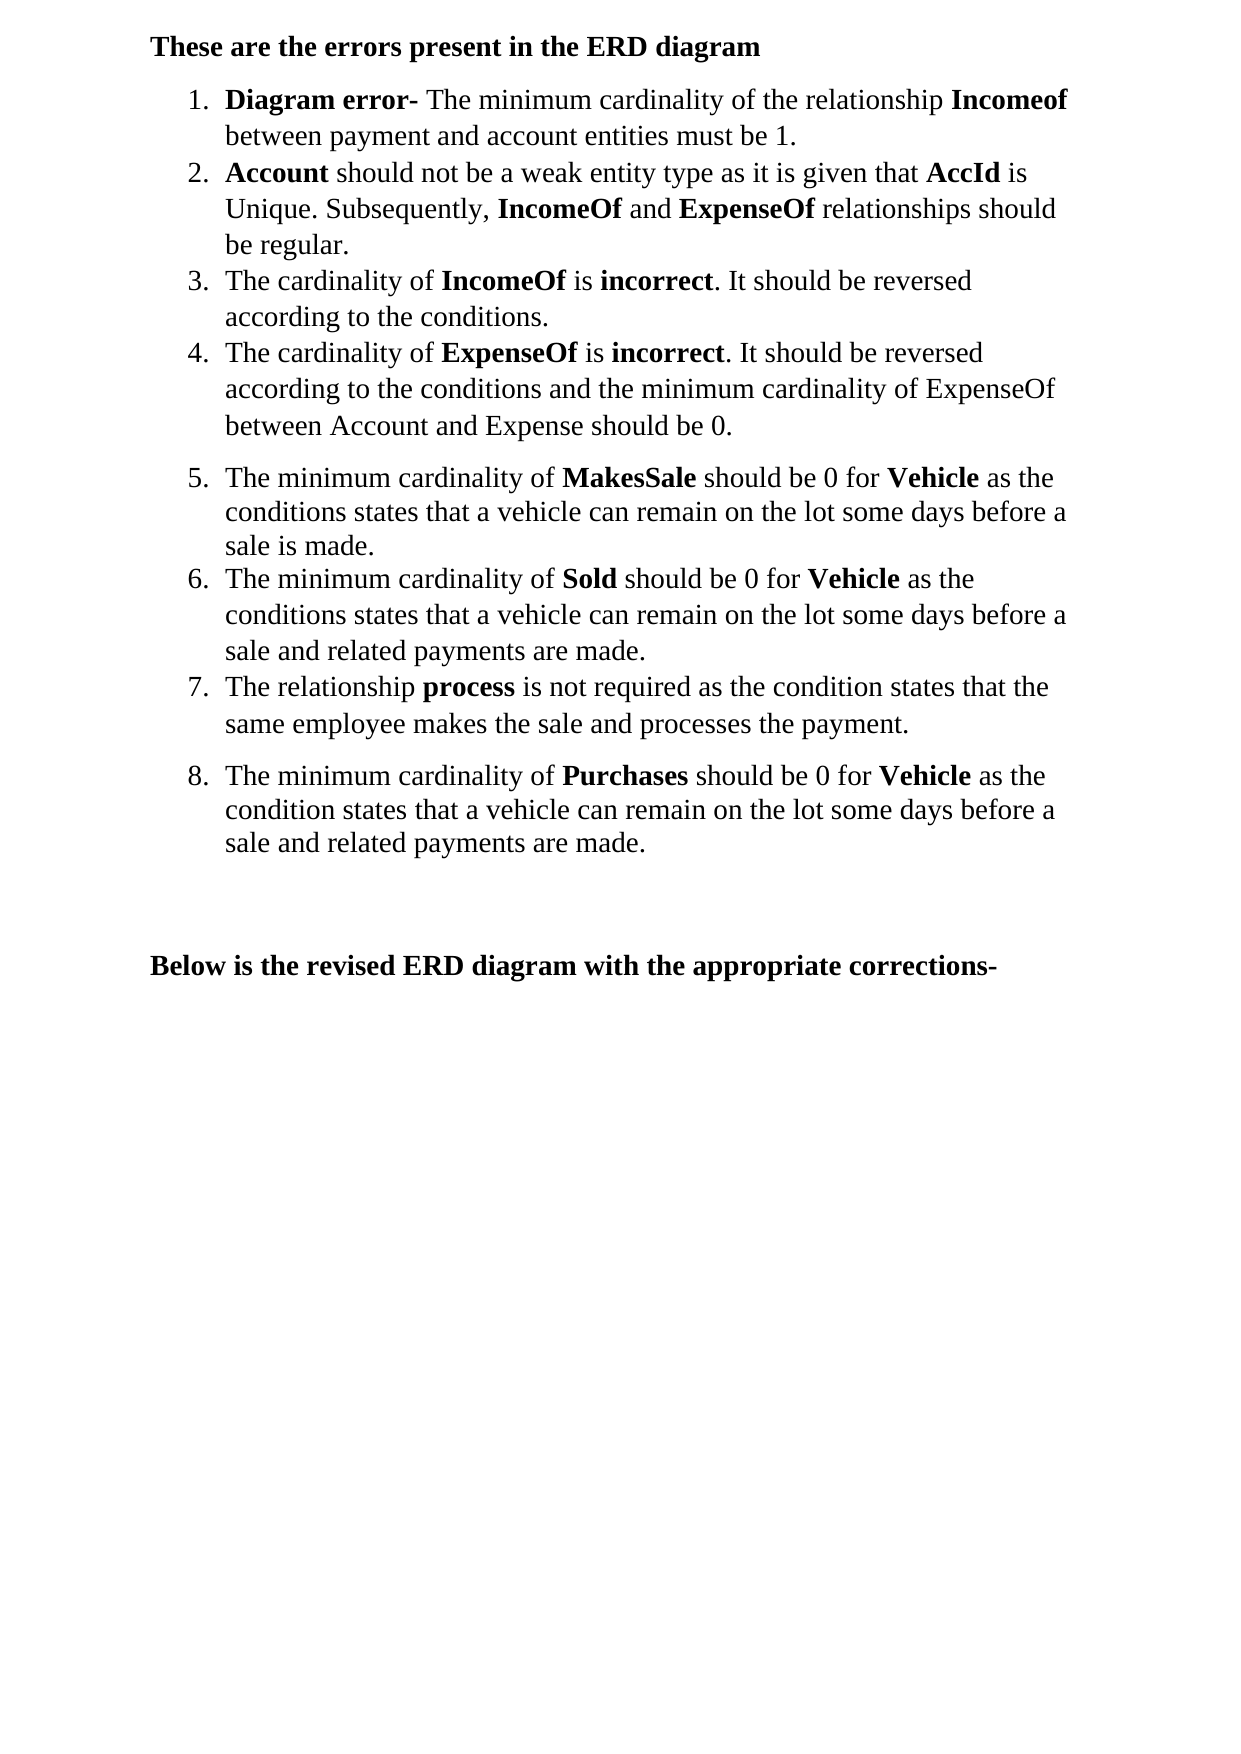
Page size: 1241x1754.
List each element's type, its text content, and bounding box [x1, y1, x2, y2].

list Account should not be a weak entity type as it is given that AccId is Unique. Subsequently, IncomeOf and ExpenseOf relationships should be regular. [187, 155, 1090, 261]
list The cardinality of ExpenseOf is incorrect. It should be reversed according to the conditions and the minimum cardinality of ExpenseOf between Account and Expense should be 0. [187, 335, 1090, 441]
list Diagram error- The minimum cardinality of the relationship Incomeof between payment and account entities must be 1. [187, 82, 1090, 152]
list The cardinality of IncomeOf is incorrect. It should be reversed according to the conditions. [187, 263, 1090, 333]
list The relationship process is not required as the condition states that the same employee makes the sale and processes the payment. [187, 669, 1090, 739]
list The minimum cardinality of MakesSale should be 0 for Vehicle as the conditions states that a vehicle can remain on the lot some days before a sale is made. [187, 461, 1090, 561]
text Below is the revised ERD diagram with the appropriate corrections- [150, 948, 1090, 982]
text These are the errors present in the ERD diagram [150, 29, 1090, 63]
list The minimum cardinality of Purchases should be 0 for Vehicle as the condition states that a vehicle can remain on the lot some days before a sale and related payments are made. [187, 758, 1090, 859]
list The minimum cardinality of Sold should be 0 for Vehicle as the conditions states that a vehicle can remain on the lot some days before a sale and related payments are made. [187, 561, 1090, 667]
